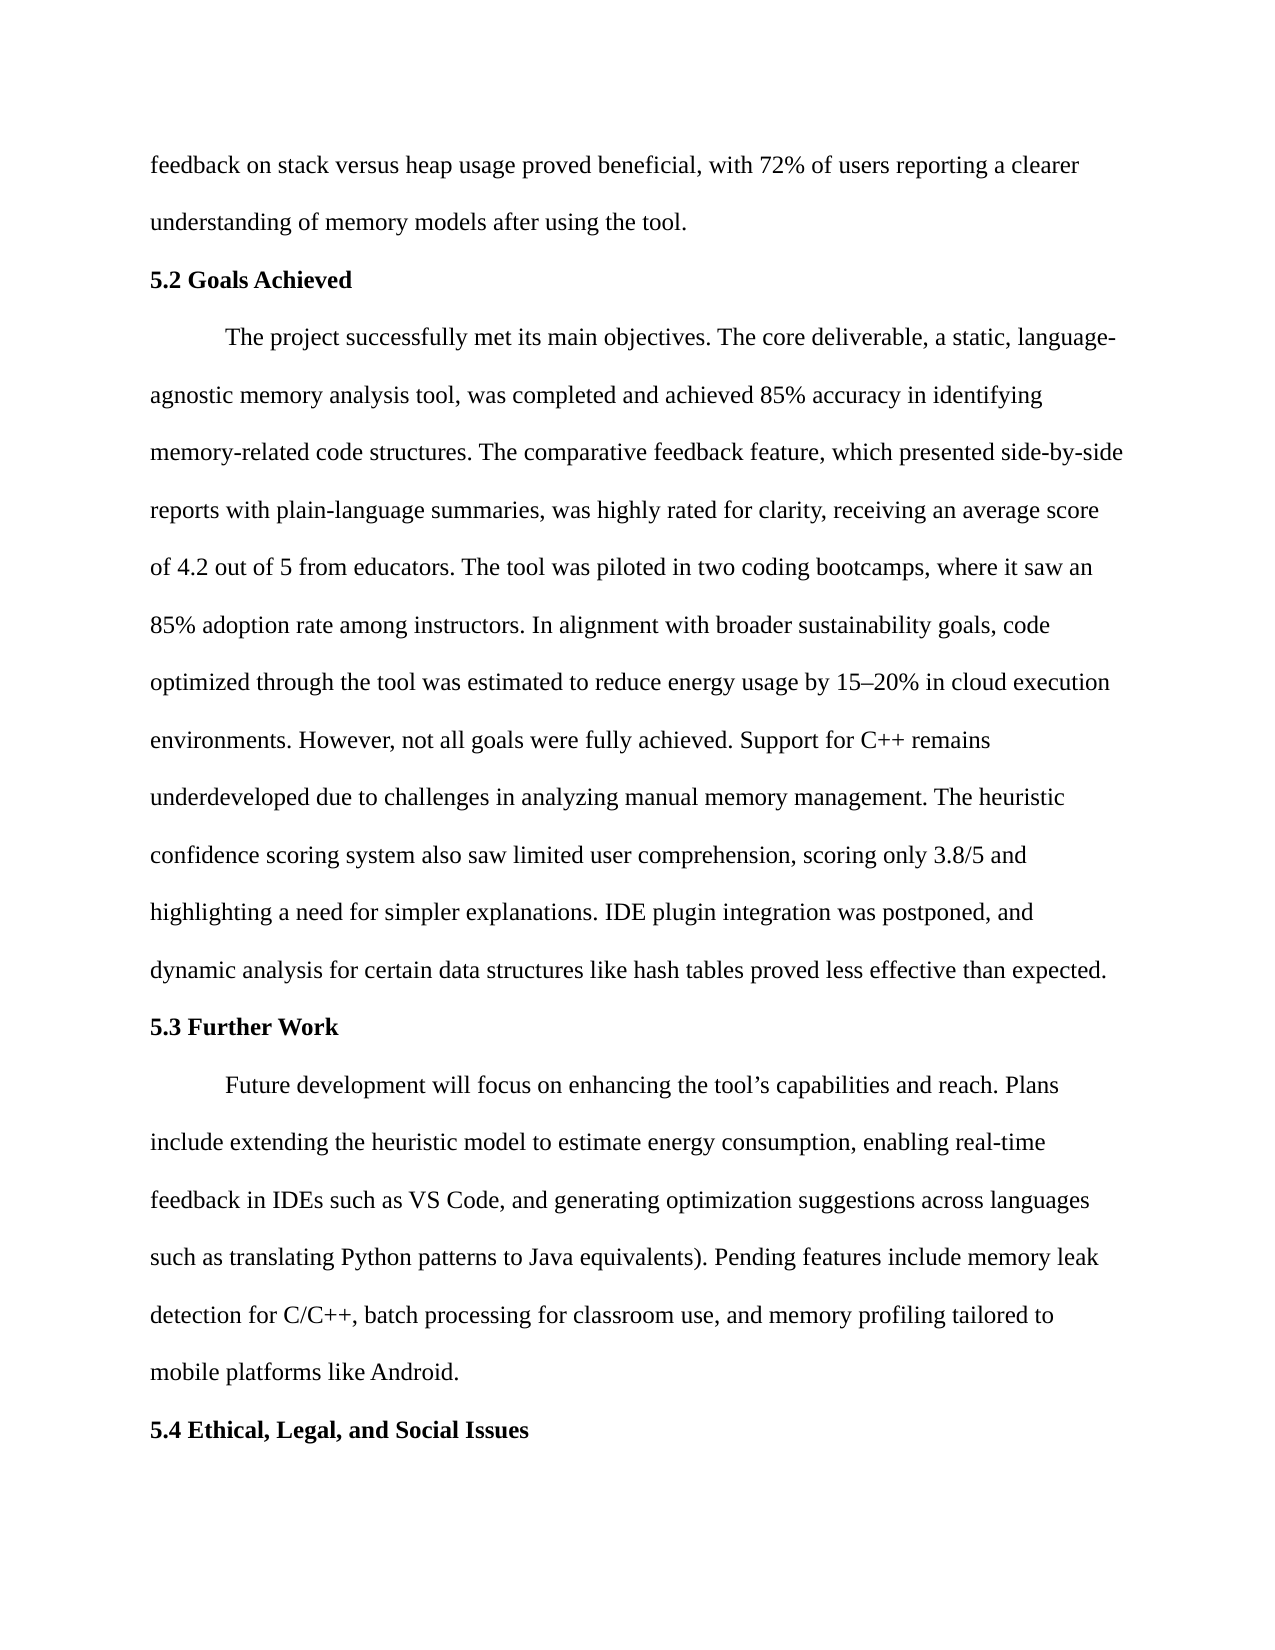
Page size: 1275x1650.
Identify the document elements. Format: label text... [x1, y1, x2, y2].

text 5.4 Ethical, Legal, and Social Issues [150, 1415, 1125, 1444]
text The project successfully met its main objectives. The core deliverable, a static, language-agnostic memory analysis tool, was completed and achieved 85% accuracy in identifying memory-related code structures. The comparative feedback feature, which presented side-by-side reports with plain-language summaries, was highly rated for clarity, receiving an average score of 4.2 out of 5 from educators. The tool was piloted in two coding bootcamps, where it saw an 85% adoption rate among instructors. In alignment with broader sustainability goals, code optimized through the tool was estimated to reduce energy usage by 15–20% in cloud execution environments. However, not all goals were fully achieved. Support for C++ remains underdeveloped due to challenges in analyzing manual memory management. The heuristic confidence scoring system also saw limited user comprehension, scoring only 3.8/5 and highlighting a need for simpler explanations. IDE plugin integration was postponed, and dynamic analysis for certain data structures like hash tables proved less effective than expected. [150, 322, 1125, 984]
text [150, 150, 1125, 236]
text 5.3 Further Work [150, 1012, 1125, 1041]
text 5.2 Goals Achieved [150, 265, 1125, 294]
text Future development will focus on enhancing the tool’s capabilities and reach. Plans include extending the heuristic model to estimate energy consumption, enabling real-time feedback in IDEs such as VS Code, and generating optimization suggestions across languages such as translating Python patterns to Java equivalents). Pending features include memory leak detection for C/C++, batch processing for classroom use, and memory profiling tailored to mobile platforms like Android. [150, 1070, 1125, 1386]
